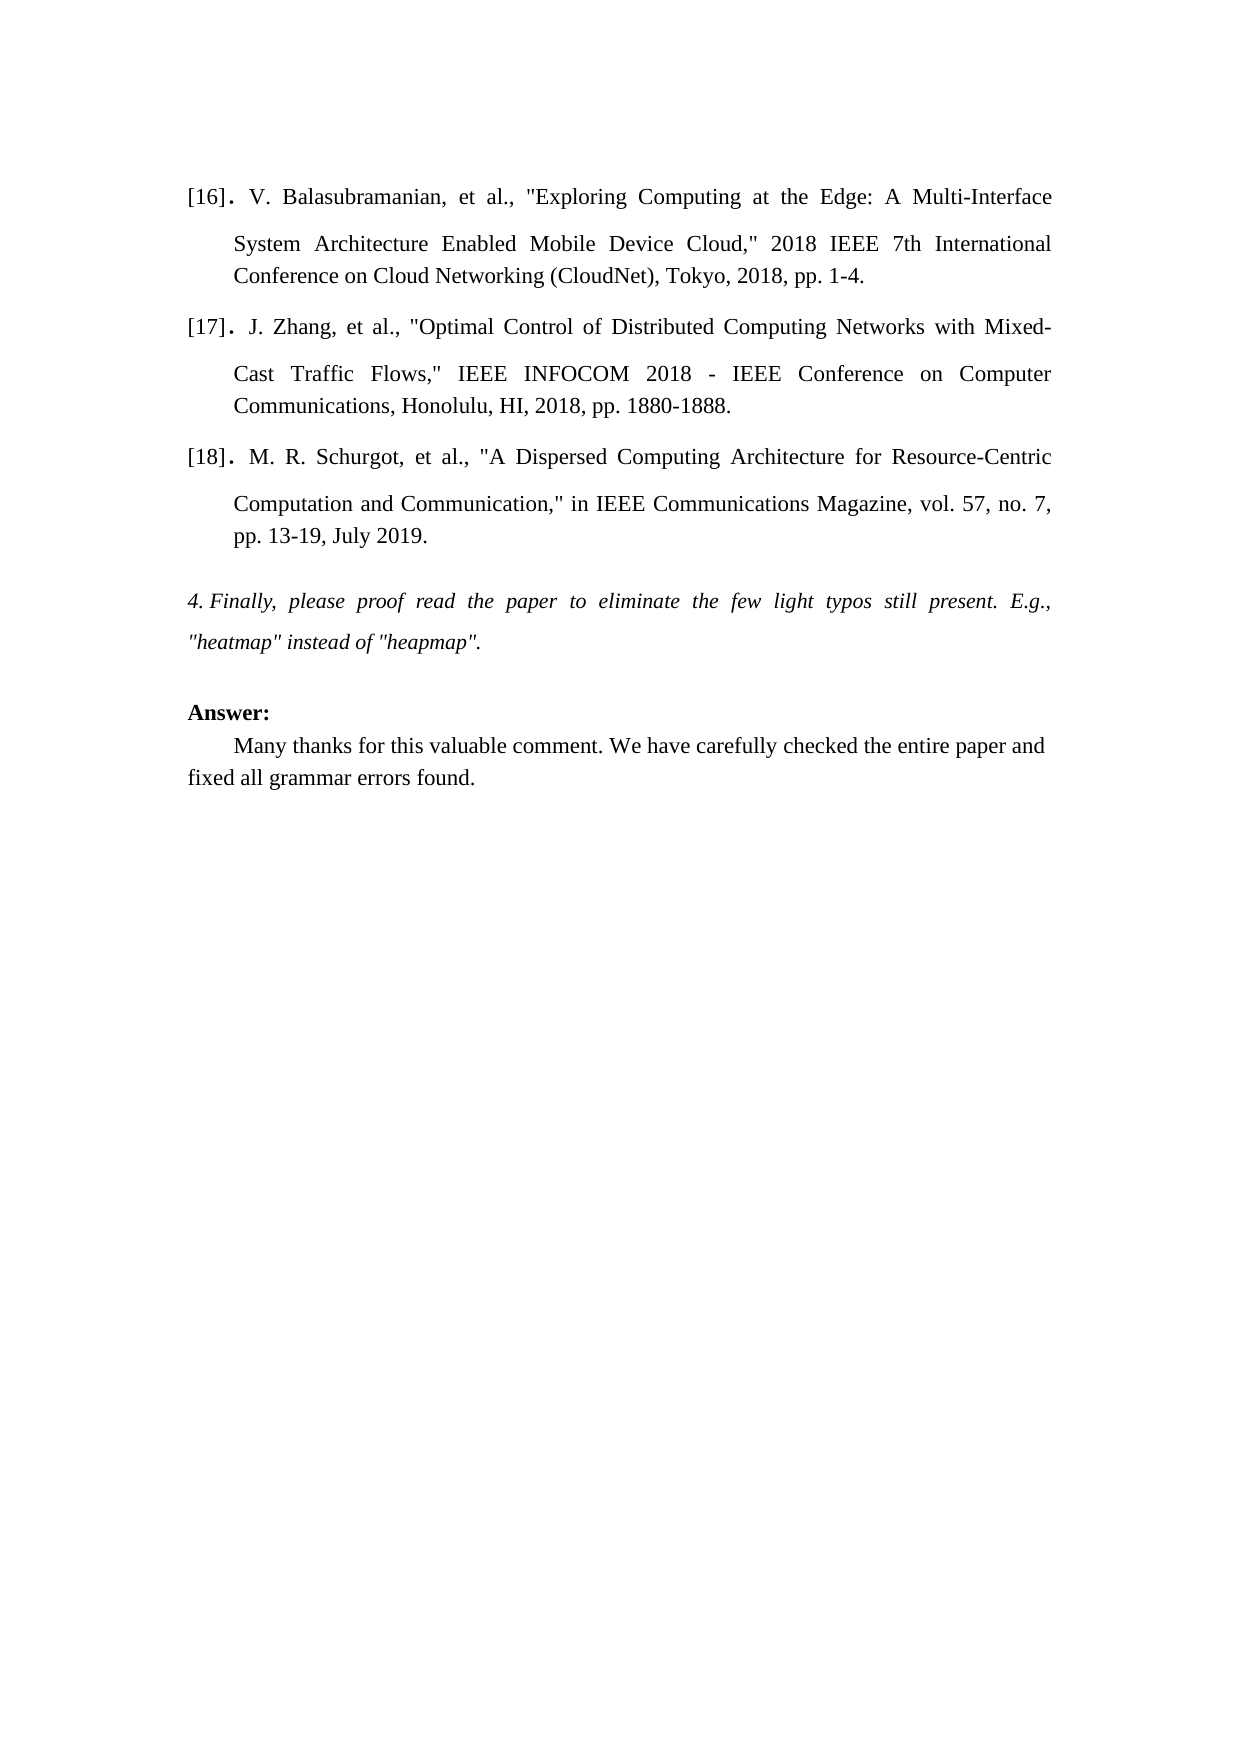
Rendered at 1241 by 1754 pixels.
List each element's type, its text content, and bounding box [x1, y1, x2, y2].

list J. Zhang, et al., "Optimal Control of Distributed Computing Networks with Mixed-Cast Traffic Flows," IEEE INFOCOM 2018 - IEEE Conference on Computer Communications, Honolulu, HI, 2018, pp. 1880-1888. [187, 292, 1053, 422]
text Answer: [187, 696, 1053, 729]
list Finally, please proof read the paper to eliminate the few light typos still present. E.g., "heatmap" instead of "heapmap". [187, 584, 1053, 658]
list V. Balasubramanian, et al., "Exploring Computing at the Edge: A Multi-Interface System Architecture Enabled Mobile Device Cloud," 2018 IEEE 7th International Conference on Cloud Networking (CloudNet), Tokyo, 2018, pp. 1-4. [187, 162, 1053, 292]
list M. R. Schurgot, et al., "A Dispersed Computing Architecture for Resource-Centric Computation and Communication," in IEEE Communications Magazine, vol. 57, no. 7, pp. 13-19, July 2019. [187, 422, 1053, 552]
text Many thanks for this valuable comment. We have carefully checked the entire paper and fixed all grammar errors found. [187, 729, 1053, 794]
